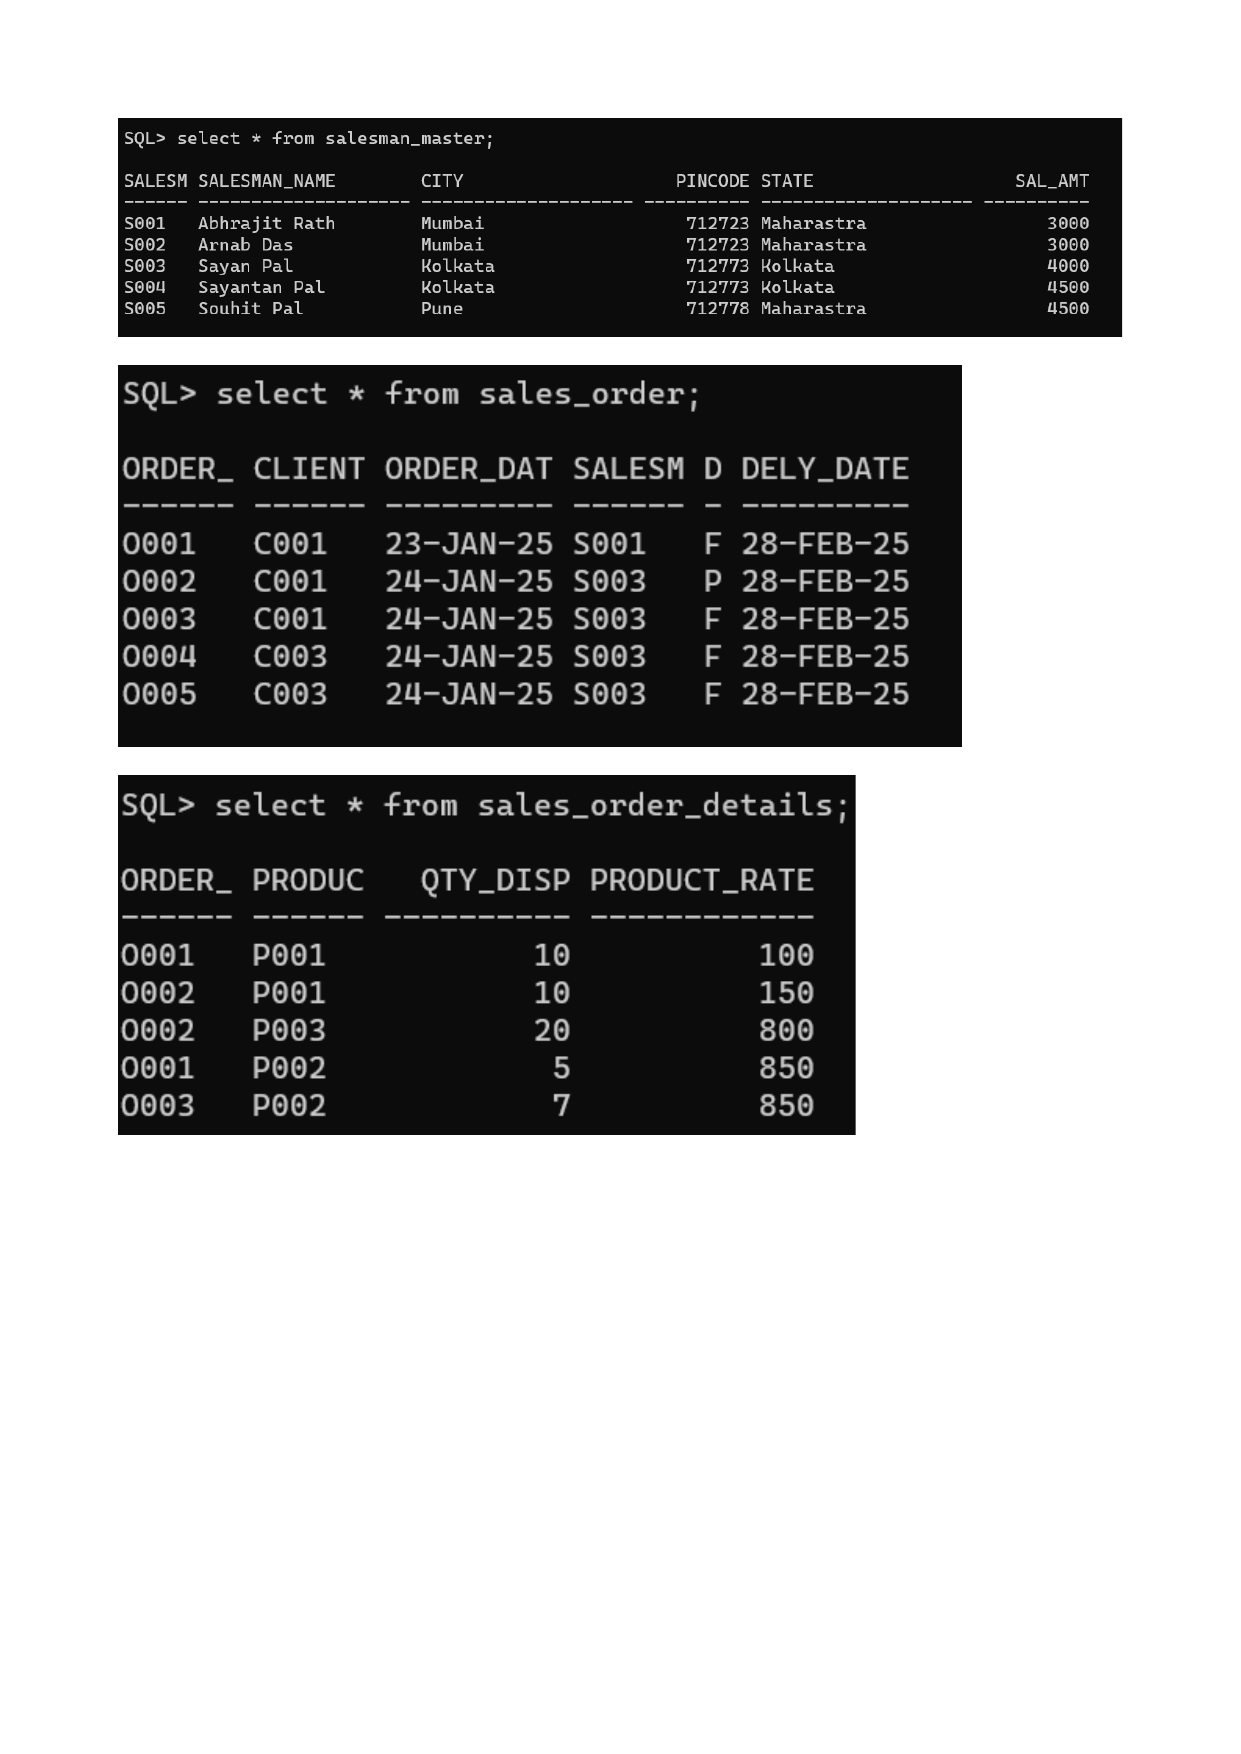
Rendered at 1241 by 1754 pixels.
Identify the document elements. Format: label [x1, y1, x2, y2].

picture [118, 775, 856, 1135]
picture [118, 365, 962, 747]
picture [118, 118, 1123, 337]
